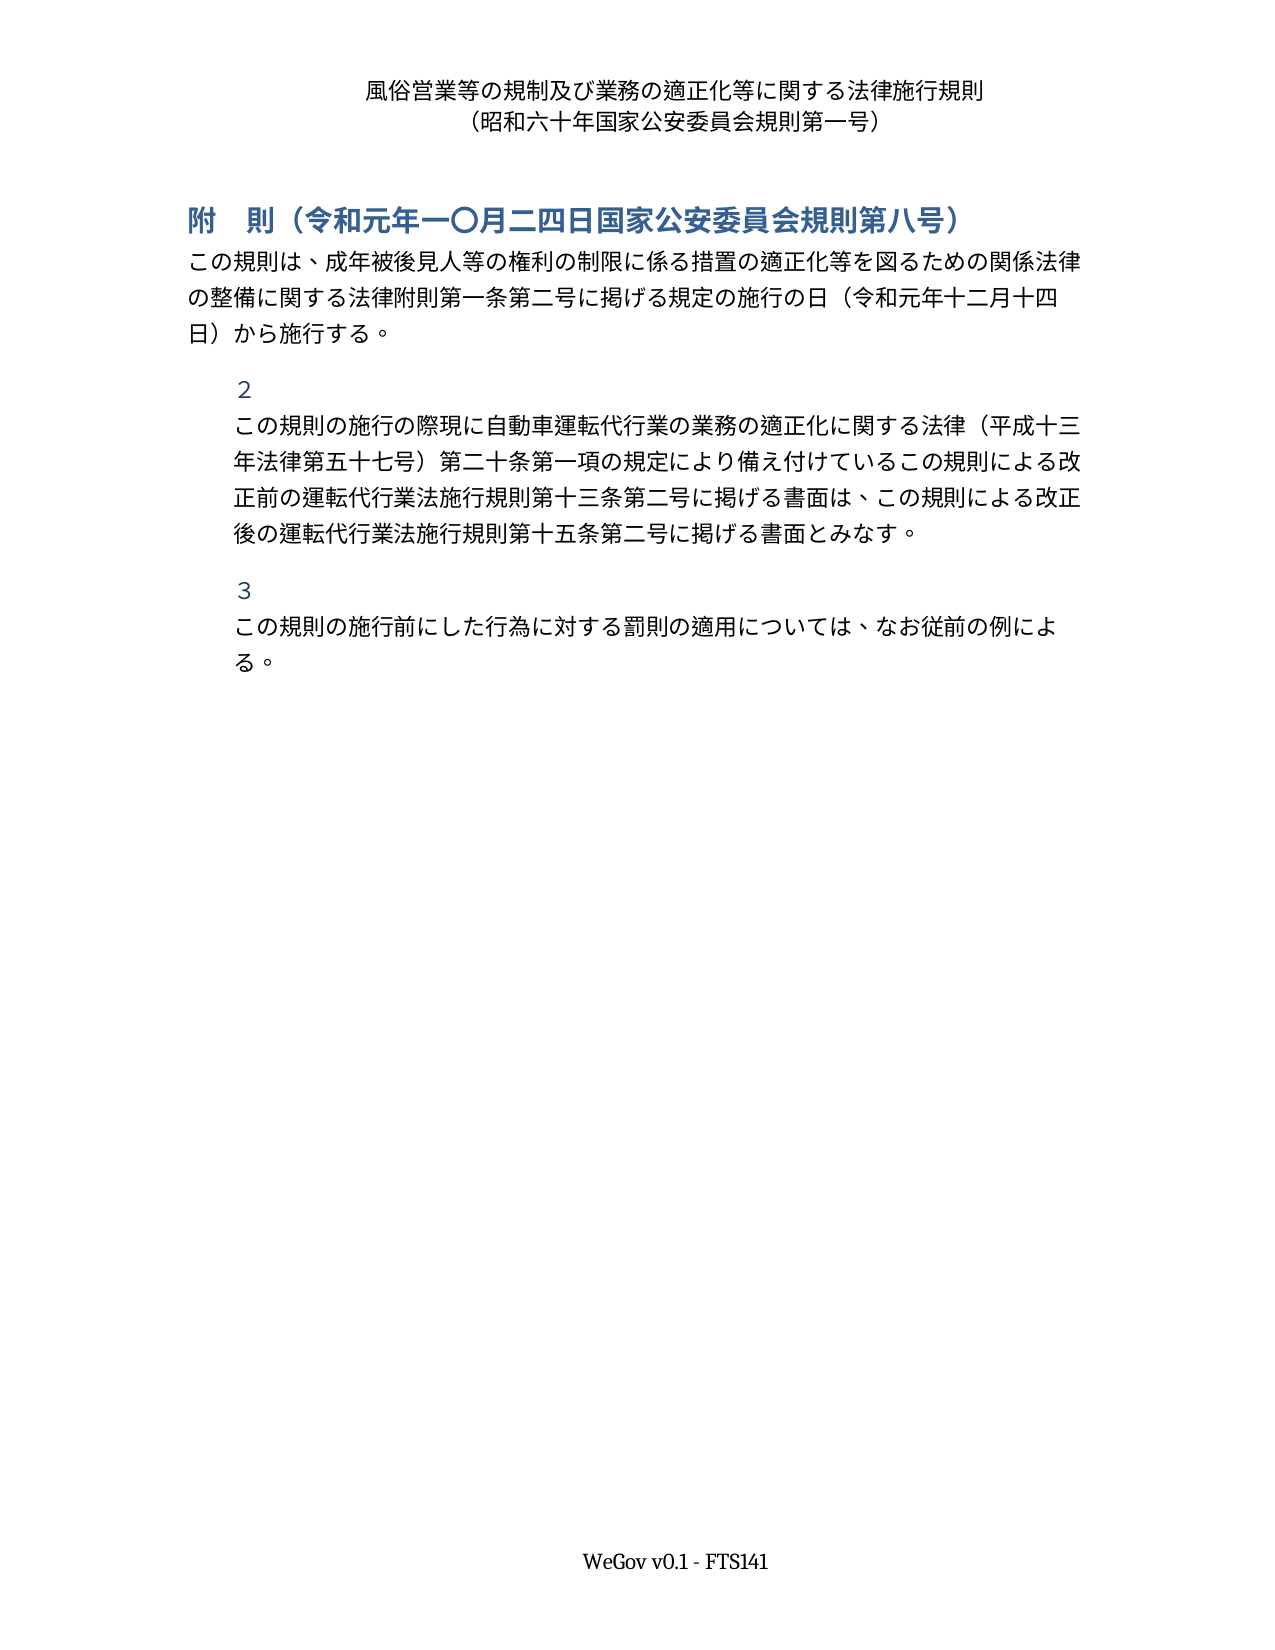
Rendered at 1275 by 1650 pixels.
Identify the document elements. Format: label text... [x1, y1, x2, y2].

text この規則の施行前にした行為に対する罰則の適用については、なお従前の例による。 [233, 611, 1087, 678]
text この規則の施行の際現に自動車運転代行業の業務の適正化に関する法律（平成十三年法律第五十七号）第二十条第一項の規定により備え付けているこの規則による改正前の運転代行業法施行規則第十三条第二号に掲げる書面は、この規則による改正後の運転代行業法施行規則第十五条第二号に掲げる書面とみなす。 [233, 410, 1087, 549]
subtitle 附 則（令和元年一〇月二四日国家公安委員会規則第八号） [187, 200, 1087, 240]
subtitle ３ [233, 575, 1087, 606]
text この規則は、成年被後見人等の権利の制限に係る措置の適正化等を図るための関係法律の整備に関する法律附則第一条第二号に掲げる規定の施行の日（令和元年十二月十四日）から施行する。 [187, 246, 1087, 349]
subtitle ２ [233, 374, 1087, 406]
